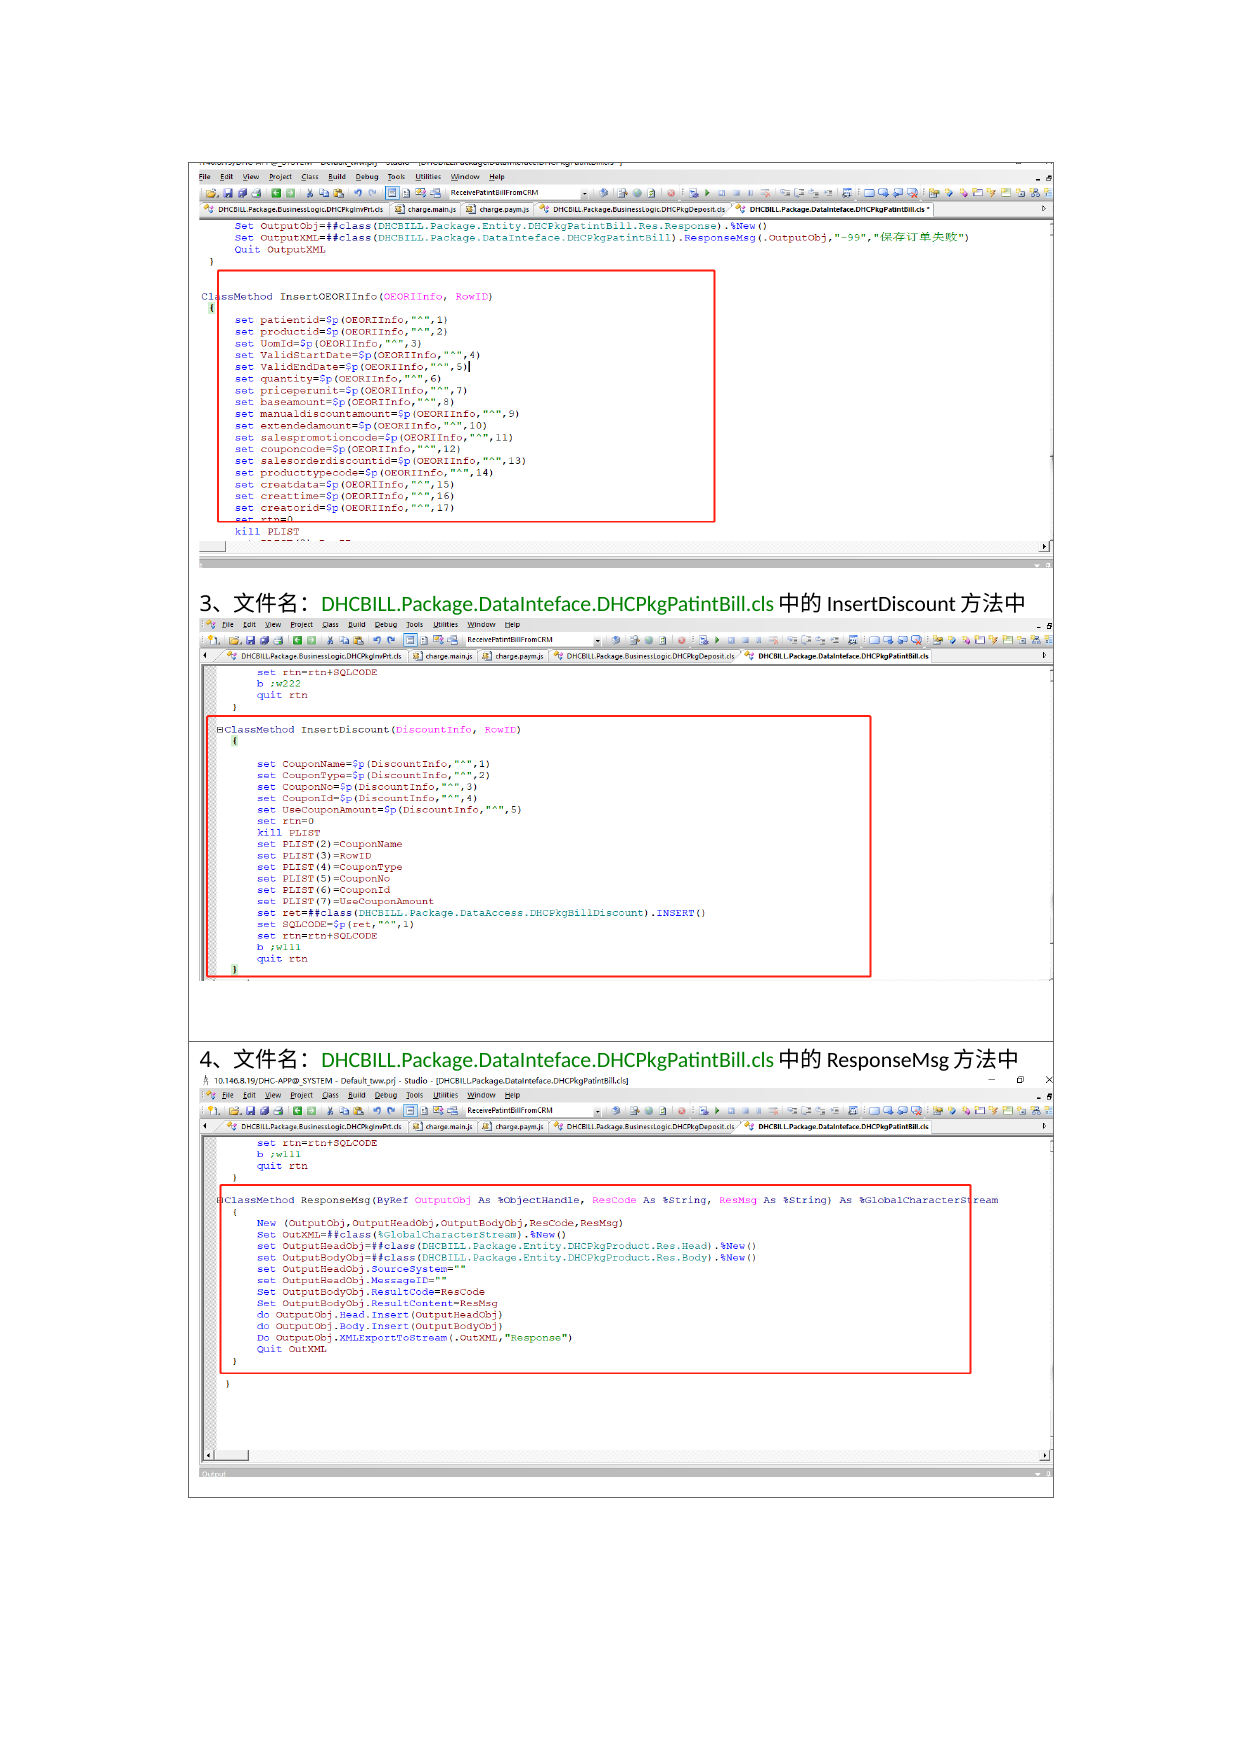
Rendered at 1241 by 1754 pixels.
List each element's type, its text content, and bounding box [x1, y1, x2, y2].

picture [199, 1074, 1054, 1477]
table_cell 2、文件名：DHCBILL.Package.DataInteface.DHCPkgPatintBill.cls中的InsertOEORIInfo方法中 3、文件名：DHCBILL.Package.DataInteface.DHCPkgPatintBill.cls中的InsertDiscount方法中 [189, 163, 1053, 1041]
picture [199, 618, 1054, 981]
picture [199, 163, 1054, 568]
table_cell 4、文件名：DHCBILL.Package.DataInteface.DHCPkgPatintBill.cls中的ResponseMsg方法中 [189, 1042, 1053, 1497]
